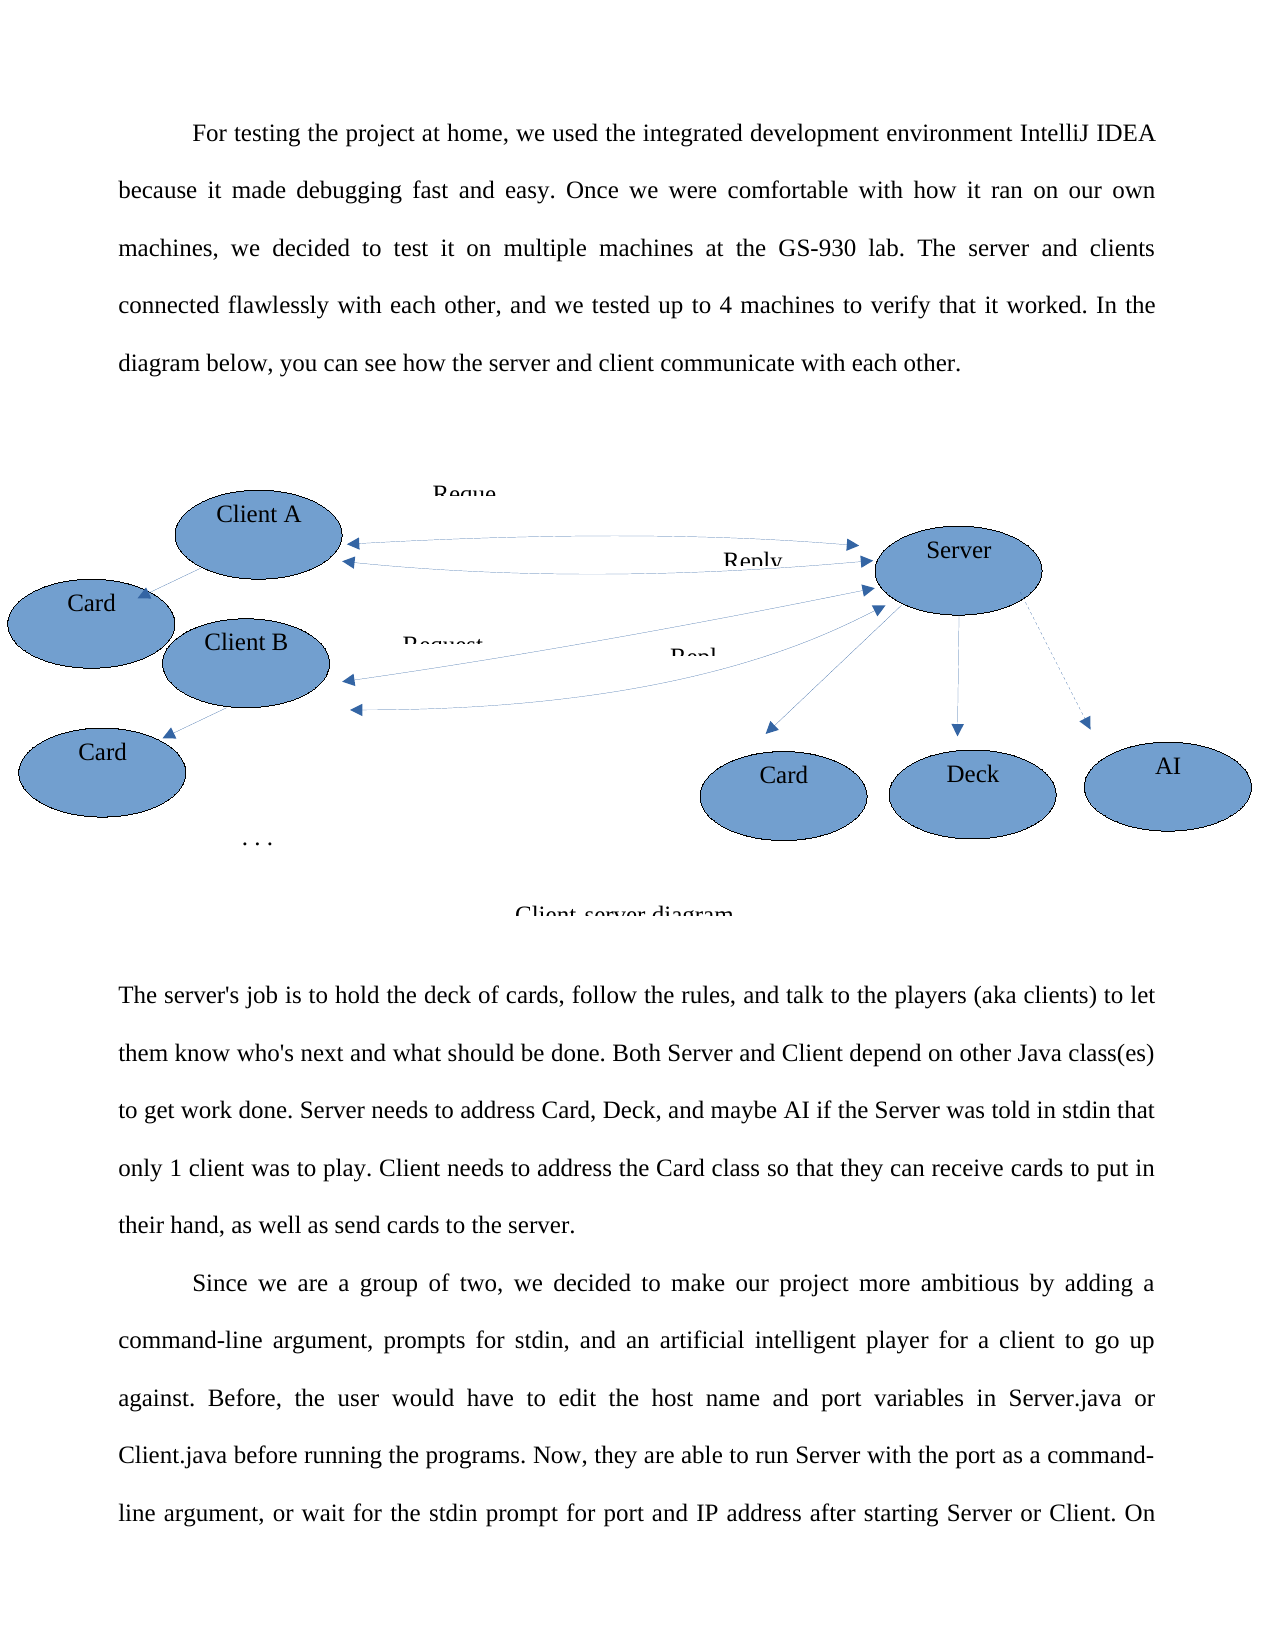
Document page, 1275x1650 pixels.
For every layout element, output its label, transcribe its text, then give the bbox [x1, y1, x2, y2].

text For testing the project at home, we used the integrated development environment IntelliJ IDEA because it made debugging fast and easy. Once we were comfortable with how it ran on our own machines, we decided to test it on multiple machines at the GS-930 lab. The server and clients connected flawlessly with each other, and we tested up to 4 machines to verify that it worked. In the diagram below, you can see how the server and client communicate with each other. [118, 118, 1157, 377]
text The server's job is to hold the deck of cards, follow the rules, and talk to the players (aka clients) to let them know who's next and what should be done. Both Server and Client depend on other Java class(es) to get work done. Server needs to address Card, Deck, and maybe AI if the Server was told in stdin that only 1 client was to play. Client needs to address the Card class so that they can receive cards to put in their hand, as well as send cards to the server. [118, 981, 1157, 1239]
